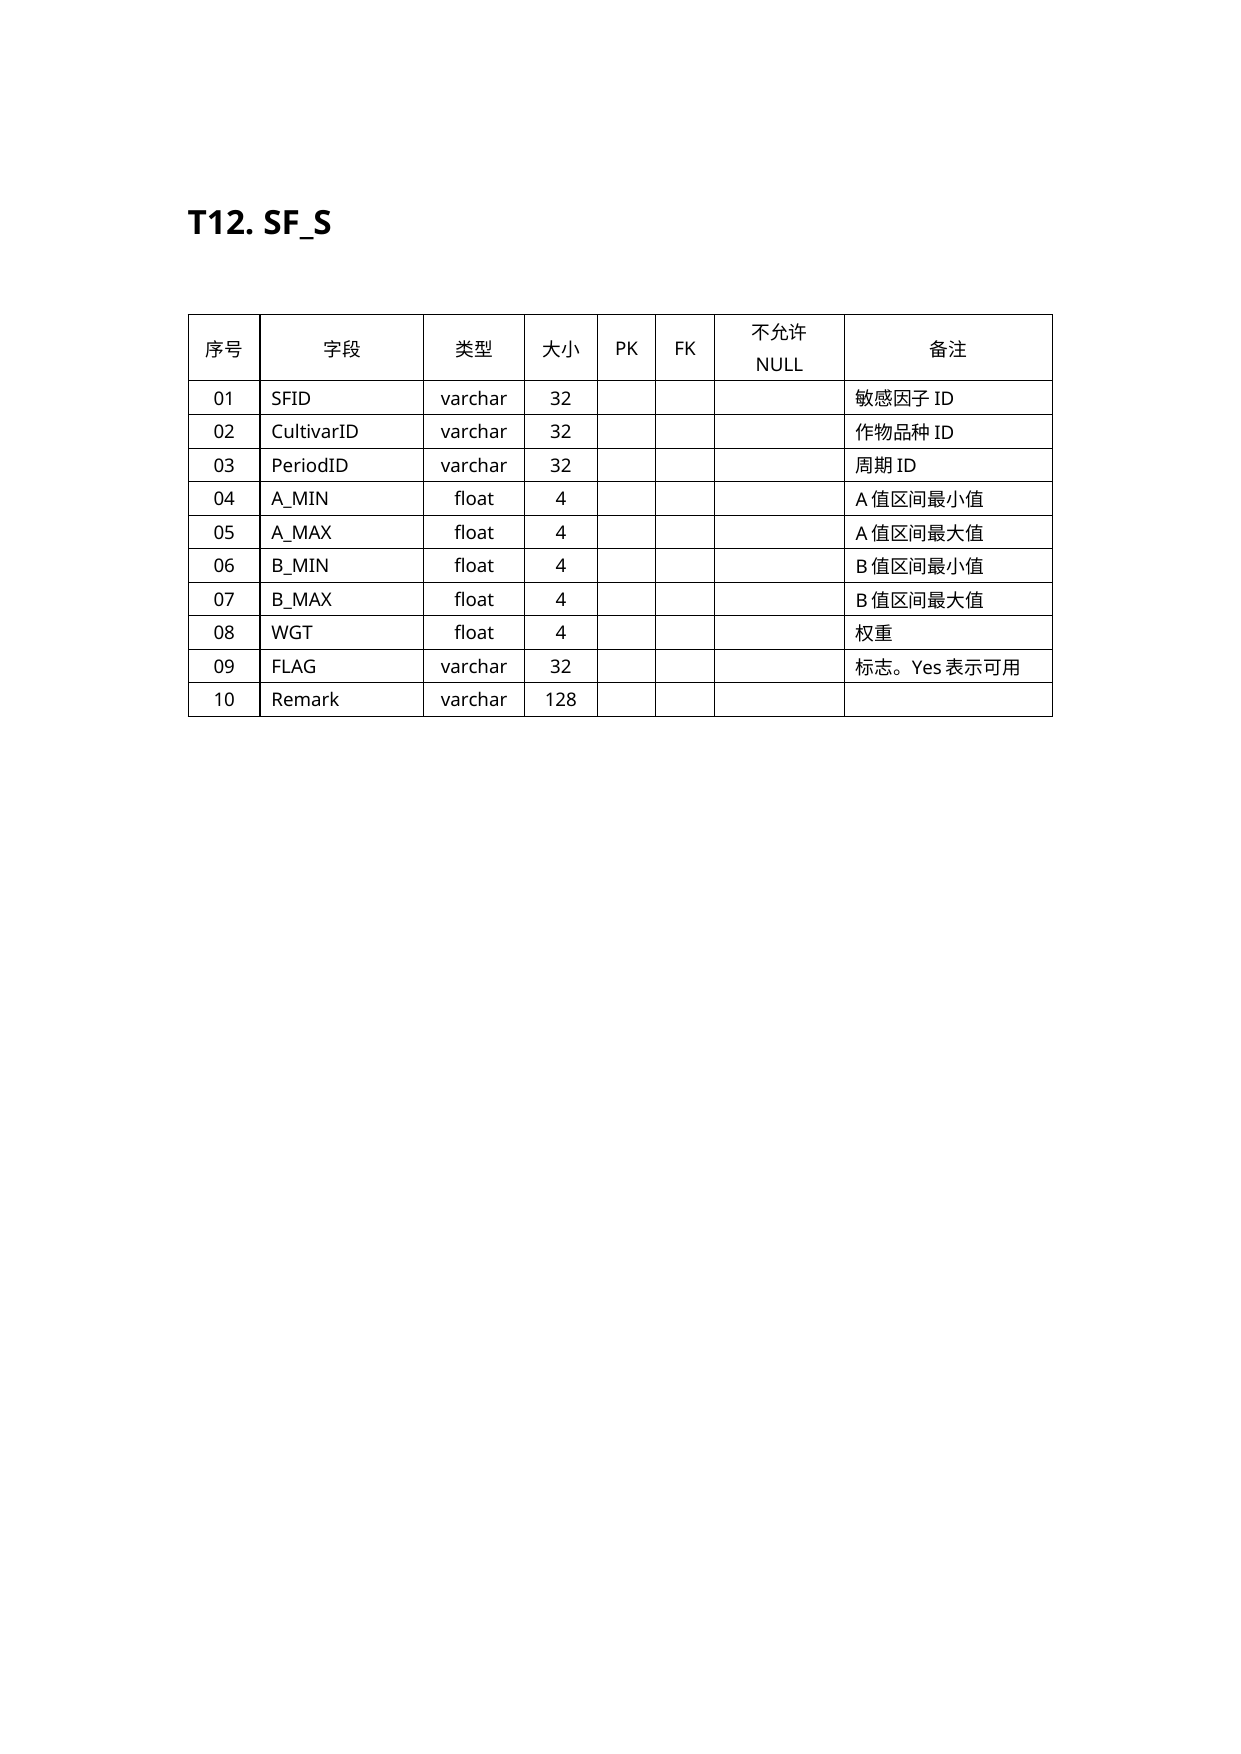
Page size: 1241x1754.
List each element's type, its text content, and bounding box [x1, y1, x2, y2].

table_cell SFID [261, 381, 423, 414]
table_cell [715, 516, 844, 548]
table_cell A值区间最小值 [845, 482, 1052, 514]
table_cell 06 [189, 549, 259, 582]
table_cell float [424, 549, 524, 582]
table_cell varchar [424, 650, 524, 682]
table_cell [656, 616, 714, 649]
table_cell 01 [189, 381, 259, 414]
subtitle T12. SF_S [187, 189, 1053, 254]
table_cell varchar [424, 381, 524, 414]
table_cell [656, 482, 714, 514]
table_cell 32 [525, 449, 597, 481]
table_cell PeriodID [261, 449, 423, 481]
table_cell Remark [261, 683, 423, 716]
table_cell [715, 650, 844, 682]
table_cell 08 [189, 616, 259, 649]
table_cell [656, 583, 714, 615]
table_cell 周期ID [845, 449, 1052, 481]
table_cell FLAG [261, 650, 423, 682]
table_header 不允许NULL [715, 315, 844, 380]
table_cell 04 [189, 482, 259, 514]
table_cell varchar [424, 683, 524, 716]
table_cell [598, 683, 655, 716]
table_cell float [424, 516, 524, 548]
table_cell [715, 616, 844, 649]
table_cell WGT [261, 616, 423, 649]
table_cell [656, 381, 714, 414]
table_cell [845, 683, 1052, 716]
table_cell [598, 516, 655, 548]
table_cell B_MAX [261, 583, 423, 615]
table_cell A_MIN [261, 482, 423, 514]
table_header 序号 [189, 315, 259, 380]
table_cell float [424, 583, 524, 615]
table_cell [715, 482, 844, 514]
table_cell 4 [525, 583, 597, 615]
table_cell 128 [525, 683, 597, 716]
table_cell [656, 549, 714, 582]
table_cell varchar [424, 449, 524, 481]
table_cell [715, 583, 844, 615]
table_cell 4 [525, 516, 597, 548]
table_cell [715, 449, 844, 481]
table_header FK [656, 315, 714, 380]
table_header 字段 [261, 315, 423, 380]
table_cell A值区间最大值 [845, 516, 1052, 548]
table_cell [656, 415, 714, 447]
table_cell CultivarID [261, 415, 423, 447]
table_cell 32 [525, 650, 597, 682]
table_cell A_MAX [261, 516, 423, 548]
table_cell 09 [189, 650, 259, 682]
table_cell [598, 650, 655, 682]
table_cell [656, 650, 714, 682]
table_cell [656, 683, 714, 716]
table_cell float [424, 482, 524, 514]
table_cell 敏感因子ID [845, 381, 1052, 414]
table_cell [598, 449, 655, 481]
table_cell [598, 583, 655, 615]
table_cell [656, 449, 714, 481]
table_cell 10 [189, 683, 259, 716]
table_cell [715, 549, 844, 582]
table_header 类型 [424, 315, 524, 380]
table_cell [598, 549, 655, 582]
table_cell [656, 516, 714, 548]
table_cell 作物品种ID [845, 415, 1052, 447]
table_cell [715, 683, 844, 716]
table_cell [715, 381, 844, 414]
table_cell B值区间最小值 [845, 549, 1052, 582]
table_cell 32 [525, 381, 597, 414]
table_cell 05 [189, 516, 259, 548]
table_cell 03 [189, 449, 259, 481]
table_cell 4 [525, 482, 597, 514]
table_cell B值区间最大值 [845, 583, 1052, 615]
table_cell 权重 [845, 616, 1052, 649]
table_cell [598, 381, 655, 414]
table_cell [715, 415, 844, 447]
table_cell [598, 482, 655, 514]
table_cell 32 [525, 415, 597, 447]
table_header 备注 [845, 315, 1052, 380]
table_header 大小 [525, 315, 597, 380]
table_cell [598, 616, 655, 649]
table_cell 07 [189, 583, 259, 615]
table_cell float [424, 616, 524, 649]
table_cell 02 [189, 415, 259, 447]
table_header PK [598, 315, 655, 380]
table_cell 4 [525, 549, 597, 582]
table_cell 4 [525, 616, 597, 649]
table_cell varchar [424, 415, 524, 447]
table_cell B_MIN [261, 549, 423, 582]
table_cell [598, 415, 655, 447]
table_cell 标志。Yes表示可用 [845, 650, 1052, 682]
